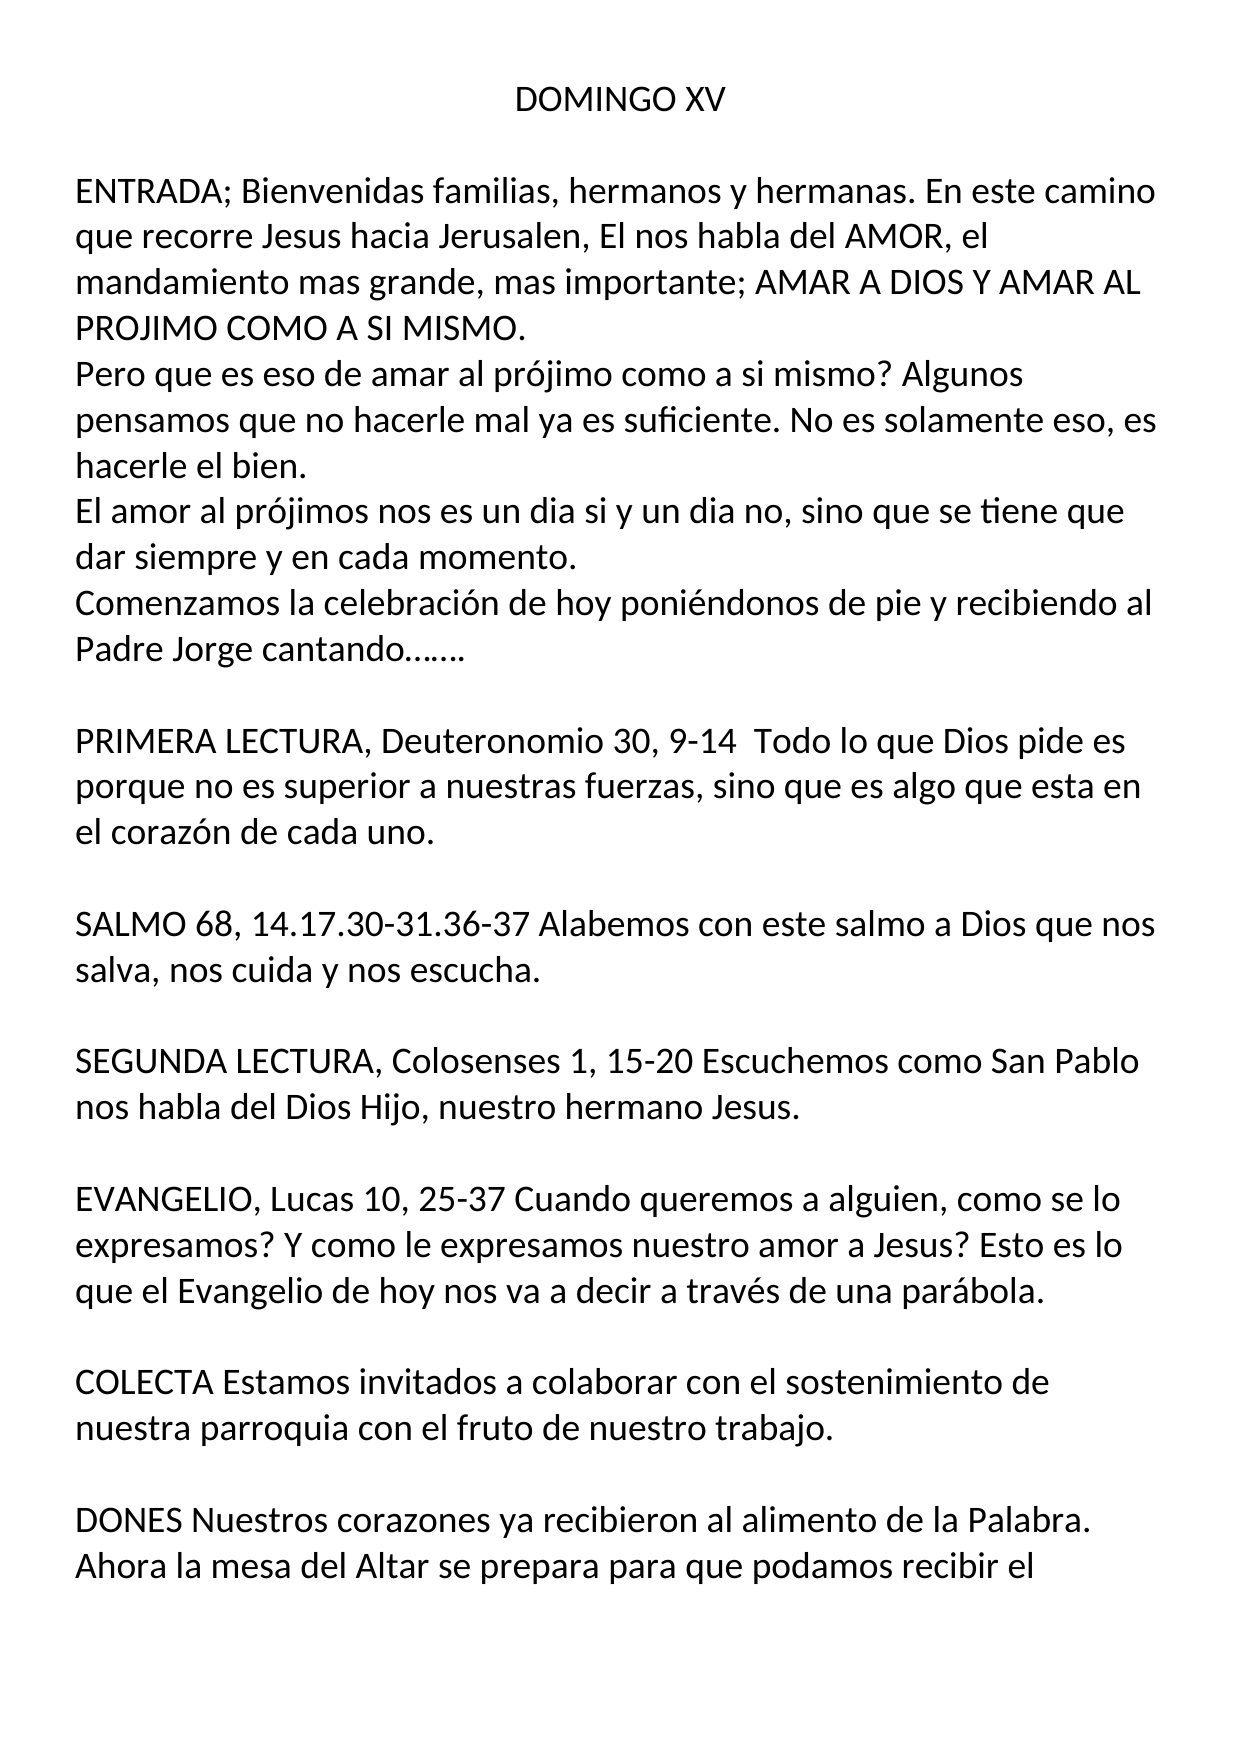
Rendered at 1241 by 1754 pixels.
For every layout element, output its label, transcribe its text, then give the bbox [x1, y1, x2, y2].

text EVANGELIO, Lucas 10, 25-37 Cuando queremos a alguien, como se lo expresamos? Y como le expresamos nuestro amor a Jesus? Esto es lo que el Evangelio de hoy nos va a decir a través de una parábola. [75, 1175, 1165, 1312]
text El amor al prójimos nos es un dia si y un dia no, sino que se tiene que dar siempre y en cada momento. [75, 487, 1165, 579]
text DOMINGO XV [75, 75, 1165, 121]
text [75, 1496, 1165, 1587]
text SALMO 68, 14.17.30-31.36-37 Alabemos con este salmo a Dios que nos salva, nos cuida y nos escucha. [75, 900, 1165, 992]
text ENTRADA; Bienvenidas familias, hermanos y hermanas. En este camino que recorre Jesus hacia Jerusalen, El nos habla del AMOR, el mandamiento mas grande, mas importante; AMAR A DIOS Y AMAR AL PROJIMO COMO A SI MISMO. [75, 167, 1165, 350]
text SEGUNDA LECTURA, Colosenses 1, 15-20 Escuchemos como San Pablo nos habla del Dios Hijo, nuestro hermano Jesus. [75, 1037, 1165, 1129]
text Pero que es eso de amar al prójimo como a si mismo? Algunos pensamos que no hacerle mal ya es suficiente. No es solamente eso, es hacerle el bien. [75, 350, 1165, 487]
text PRIMERA LECTURA, Deuteronomio 30, 9-14 Todo lo que Dios pide es porque no es superior a nuestras fuerzas, sino que es algo que esta en el corazón de cada uno. [75, 717, 1165, 854]
text COLECTA Estamos invitados a colaborar con el sostenimiento de nuestra parroquia con el fruto de nuestro trabajo. [75, 1358, 1165, 1450]
text Comenzamos la celebración de hoy poniéndonos de pie y recibiendo al Padre Jorge cantando……. [75, 579, 1165, 671]
